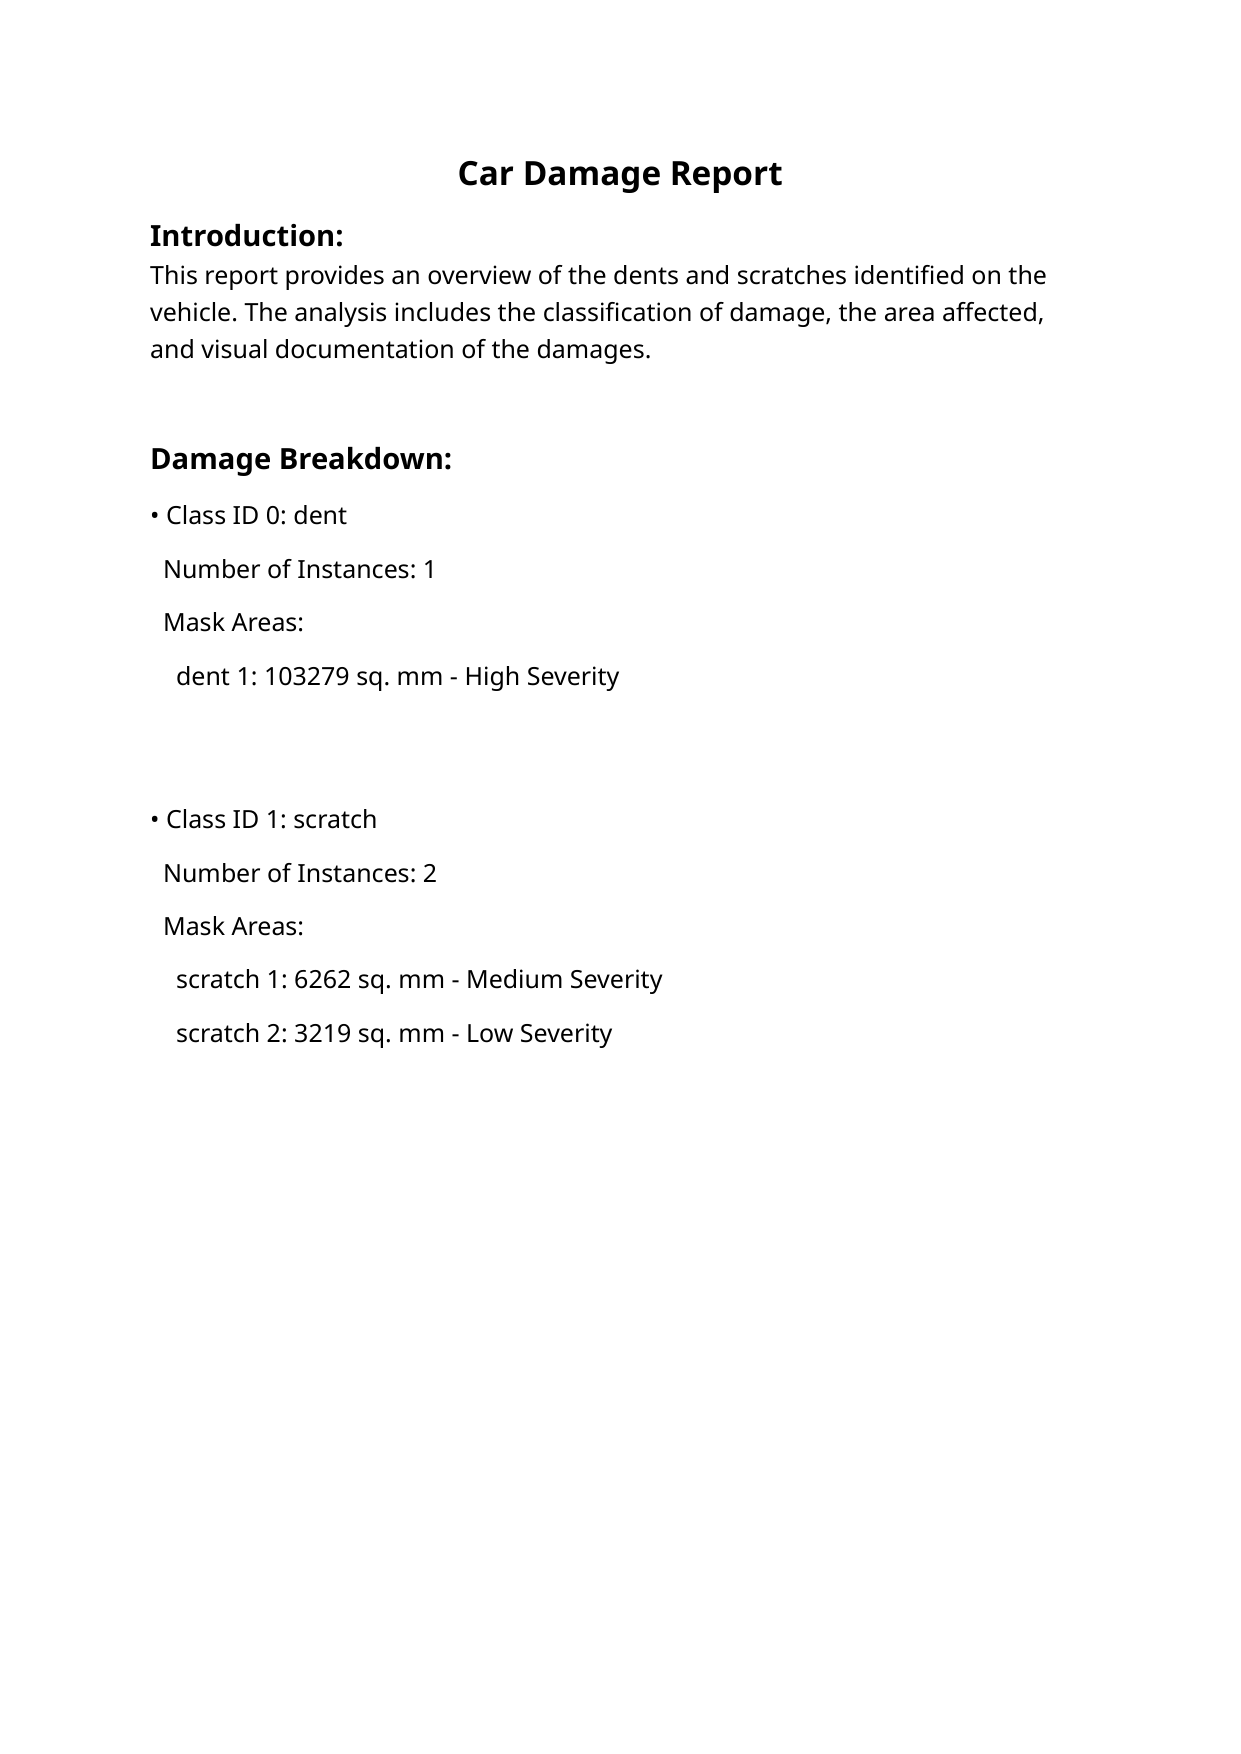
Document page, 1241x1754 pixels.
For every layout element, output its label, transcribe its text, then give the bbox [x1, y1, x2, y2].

list Number of Instances: 1 [150, 551, 1090, 585]
list Number of Instances: 2 [150, 855, 1090, 889]
text Car Damage Report [150, 150, 1090, 195]
text Damage Breakdown: [150, 438, 1090, 478]
text Introduction: This report provides an overview of the dents and scratches identified on the vehicle. The analysis includes the classification of damage, the area affected, and visual documentation of the damages. [150, 216, 1090, 366]
text • Class ID 0: dent [150, 498, 1090, 532]
list scratch 2: 3219 sq. mm - Low Severity [150, 1016, 1090, 1050]
list dent 1: 103279 sq. mm - High Severity [150, 658, 1090, 692]
text • Class ID 1: scratch [150, 802, 1090, 836]
list scratch 1: 6262 sq. mm - Medium Severity [150, 962, 1090, 996]
list Mask Areas: [150, 605, 1090, 639]
list Mask Areas: [150, 909, 1090, 943]
